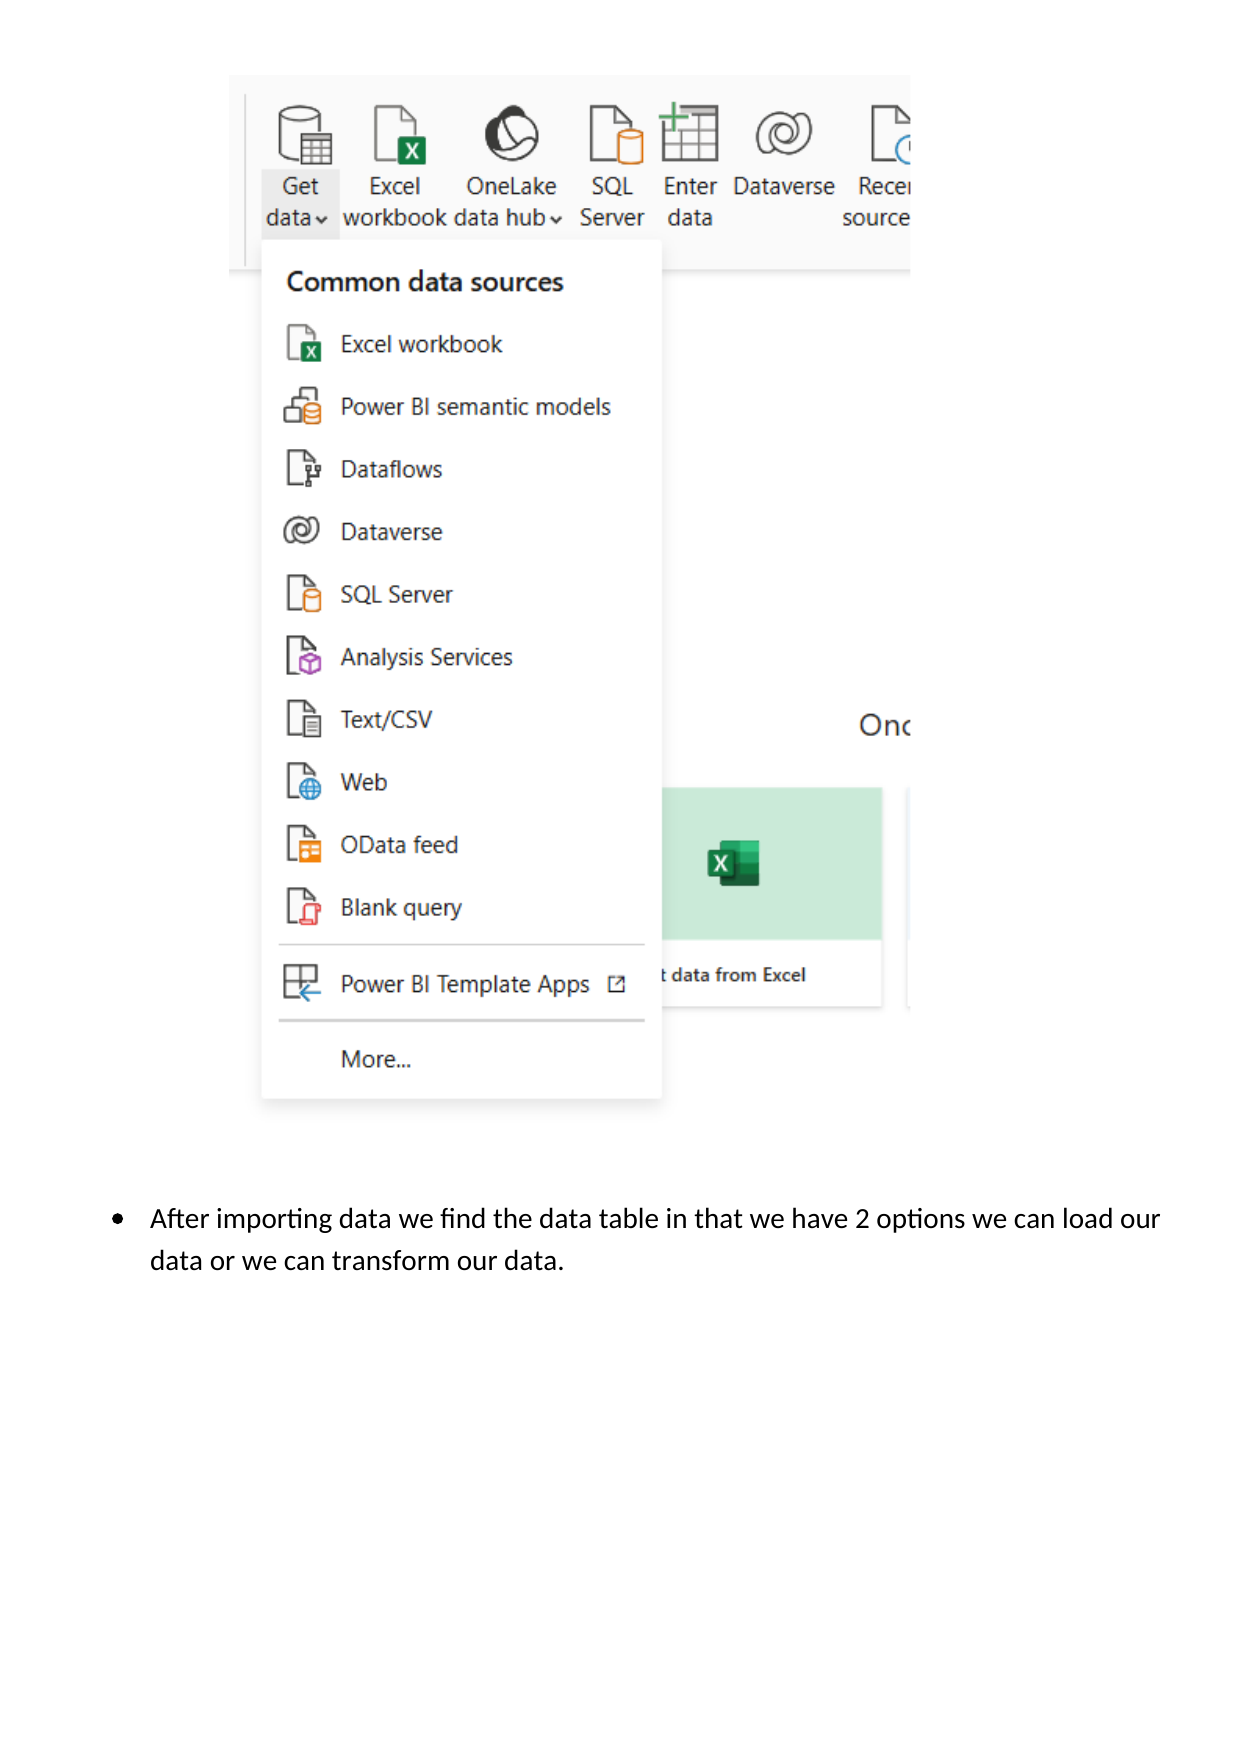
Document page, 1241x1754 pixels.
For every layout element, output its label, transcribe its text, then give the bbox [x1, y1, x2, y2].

list After importing data we find the data table in that we have 2 options we can load our data or we can transform our data. [112, 1201, 1165, 1277]
picture [229, 75, 911, 1196]
